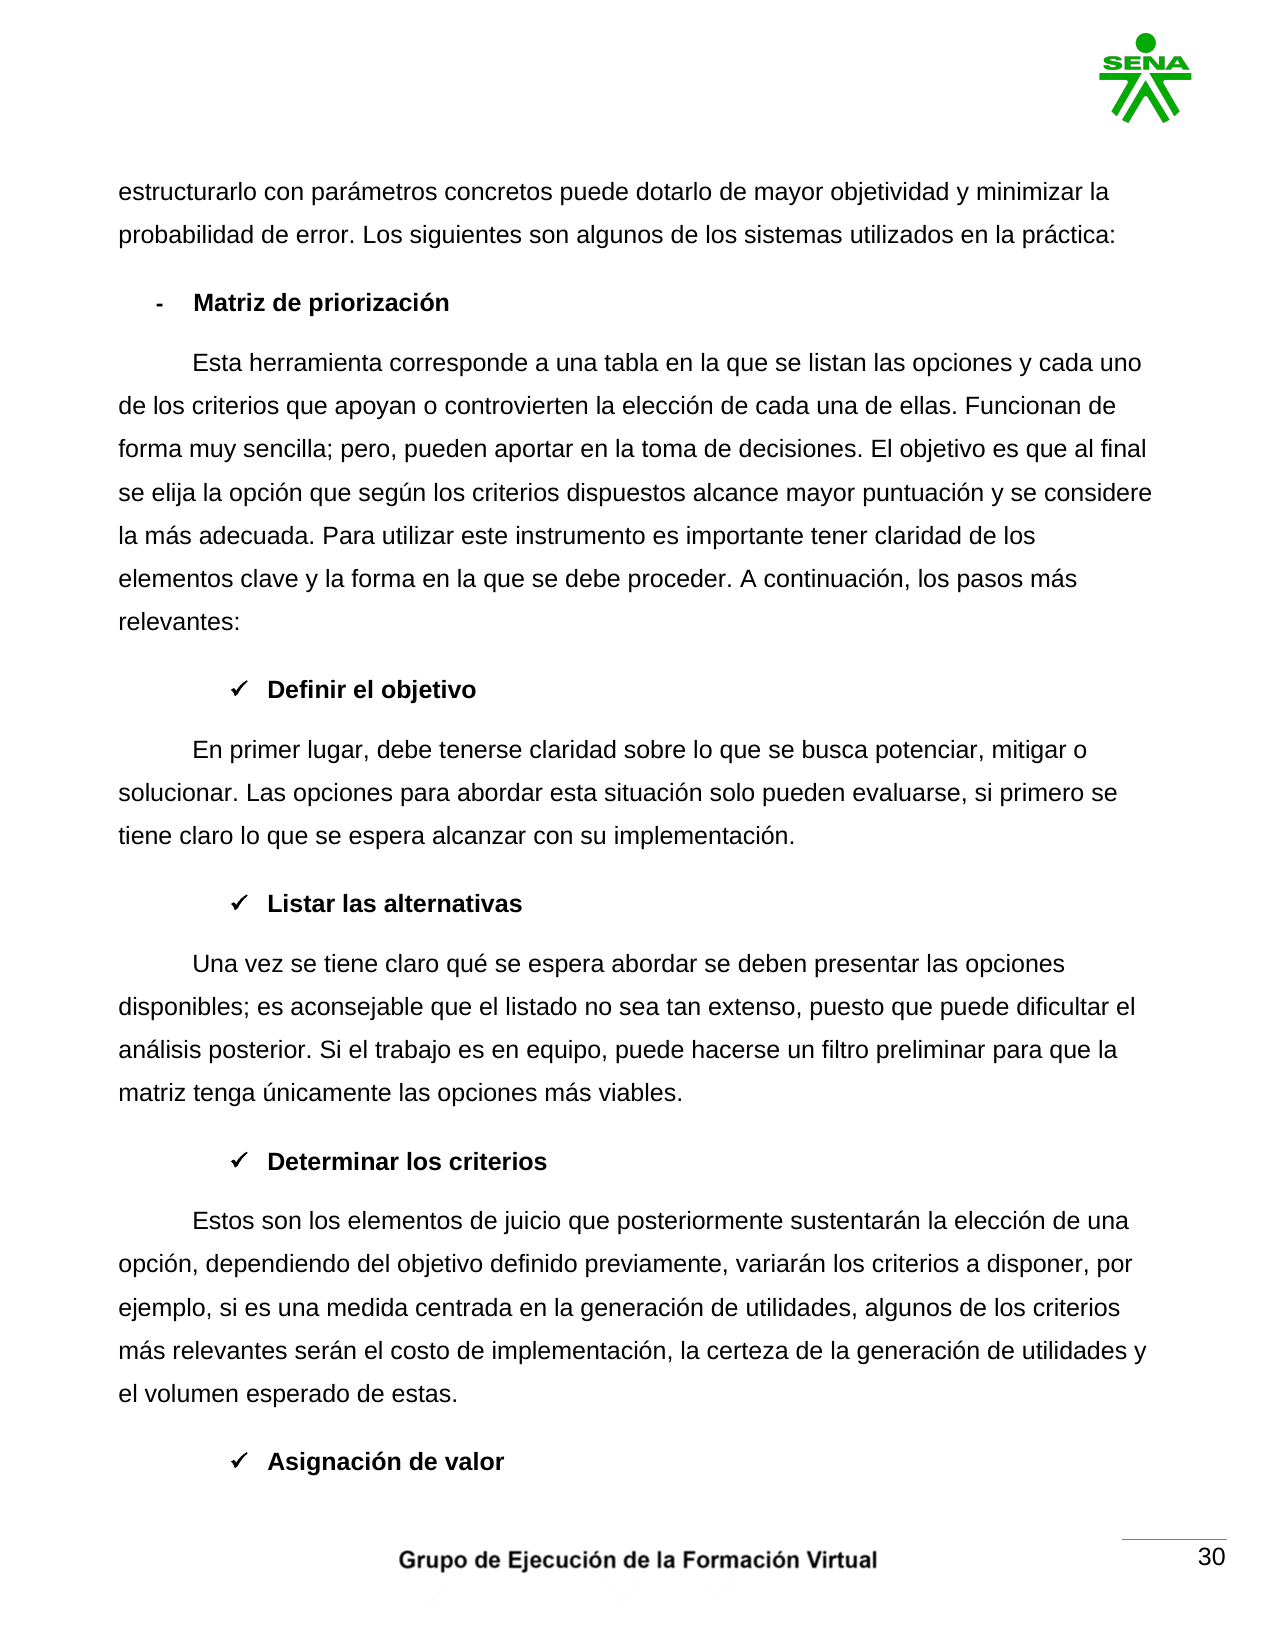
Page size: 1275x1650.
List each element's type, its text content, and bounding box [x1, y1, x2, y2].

text En primer lugar, debe tenerse claridad sobre lo que se busca potenciar, mitigar o solucionar. Las opciones para abordar esta situación solo pueden evaluarse, si primero se tiene claro lo que se espera alcanzar con su implementación. [118, 735, 1157, 850]
text Esta herramienta corresponde a una tabla en la que se listan las opciones y cada uno de los criterios que apoyan o controvierten la elección de cada una de ellas. Funcionan de forma muy sencilla; pero, pueden aportar en la toma de decisiones. El objetivo es que al final se elija la opción que según los criterios dispuestos alcance mayor puntuación y se considere la más adecuada. Para utilizar este instrumento es importante tener claridad de los elementos clave y la forma en la que se debe proceder. A continuación, los pasos más relevantes: [118, 348, 1157, 636]
list Asignación de valor [229, 1447, 1157, 1476]
text Estos son los elementos de juicio que posteriormente sustentarán la elección de una opción, dependiendo del objetivo definido previamente, variarán los criterios a disponer, por ejemplo, si es una medida centrada en la generación de utilidades, algunos de los criterios más relevantes serán el costo de implementación, la certeza de la generación de utilidades y el volumen esperado de estas. [118, 1206, 1157, 1408]
picture [0, 1500, 1275, 1611]
list Matriz de priorización [156, 288, 1157, 317]
list Determinar los criterios [229, 1147, 1157, 1175]
list Listar las alternativas [229, 889, 1157, 918]
picture [1099, 33, 1192, 123]
text Una vez se tiene claro qué se espera abordar se deben presentar las opciones disponibles; es aconsejable que el listado no sea tan extenso, puesto que puede dificultar el análisis posterior. Si el trabajo es en equipo, puede hacerse un filtro preliminar para que la matriz tenga únicamente las opciones más viables. [118, 949, 1157, 1107]
list Definir el objetivo [229, 675, 1157, 704]
